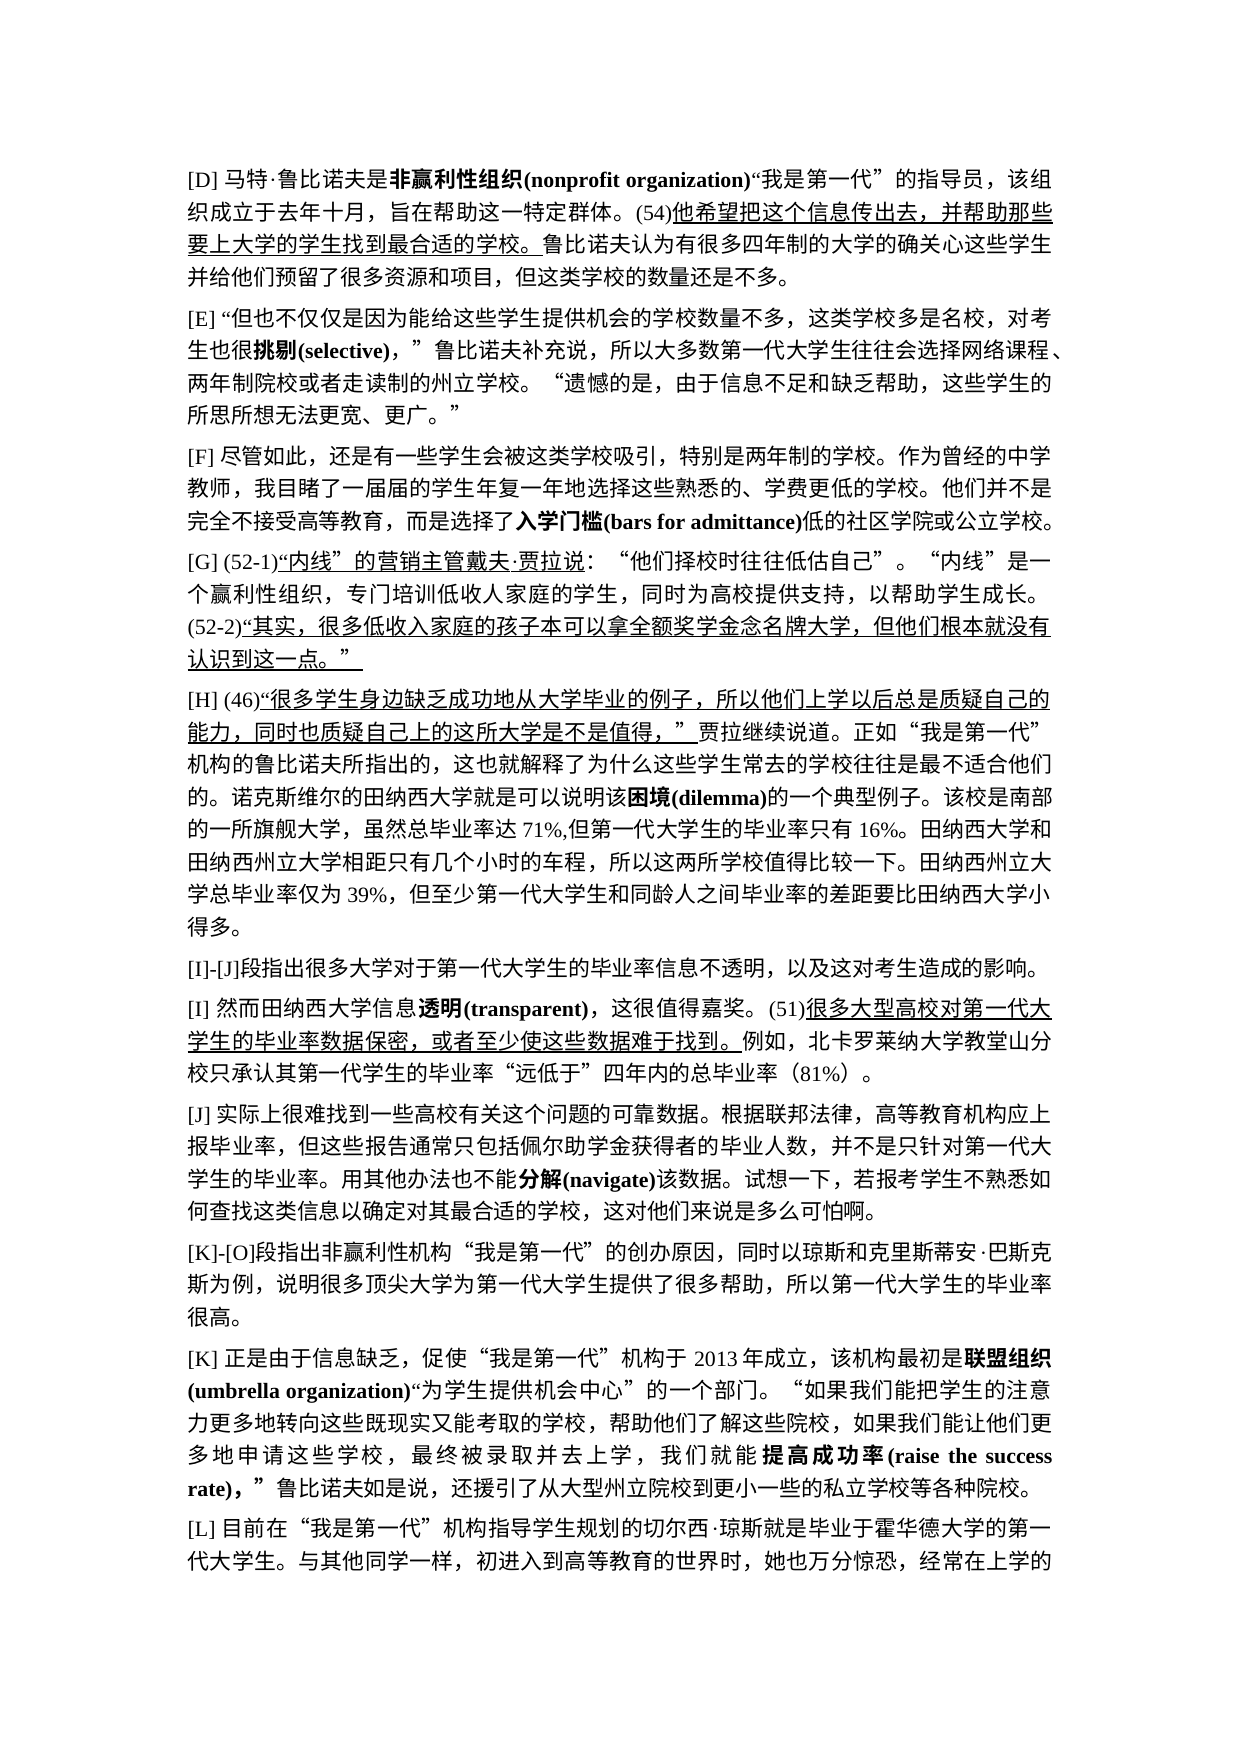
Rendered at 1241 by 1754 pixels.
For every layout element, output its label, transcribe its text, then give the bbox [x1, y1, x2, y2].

text [F] 尽管如此，还是有一些学生会被这类学校吸引，特别是两年制的学校。作为曾经的中学教师，我目睹了一届届的学生年复一年地选择这些熟悉的、学费更低的学校。他们并不是完全不接受高等教育，而是选择了入学门槛(bars for admittance)低的社区学院或公立学校。 [187, 438, 1053, 536]
text [K]-[O]段指出非赢利性机构“我是第一代”的创办原因，同时以琼斯和克里斯蒂安·巴斯克斯为例，说明很多顶尖大学为第一代大学生提供了很多帮助，所以第一代大学生的毕业率很高。 [187, 1234, 1053, 1332]
text [H] (46)“很多学生身边缺乏成功地从大学毕业的例子，所以他们上学以后总是质疑自己的能力，同时也质疑自己上的这所大学是不是值得，”贾拉继续说道。正如“我是第一代”机构的鲁比诺夫所指出的，这也就解释了为什么这些学生常去的学校往往是最不适合他们的。诺克斯维尔的田纳西大学就是可以说明该困境(dilemma)的一个典型例子。该校是南部的一所旗舰大学，虽然总毕业率达71%,但第一代大学生的毕业率只有16%。田纳西大学和田纳西州立大学相距只有几个小时的车程，所以这两所学校值得比较一下。田纳西州立大学总毕业率仅为39%，但至少第一代大学生和同龄人之间毕业率的差距要比田纳西大学小得多。 [187, 682, 1053, 942]
text [G] (52-1)“内线”的营销主管戴夫·贾拉说：“他们择校时往往低估自己”。“内线”是一个赢利性组织，专门培训低收人家庭的学生，同时为高校提供支持，以帮助学生成长。(52-2)“其实，很多低收入家庭的孩子本可以拿全额奖学金念名牌大学，但他们根本就没有认识到这一点。” [187, 544, 1053, 674]
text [187, 1511, 1053, 1576]
text [I] 然而田纳西大学信息透明(transparent)，这很值得嘉奖。(51)很多大型高校对第一代大学生的毕业率数据保密，或者至少使这些数据难于找到。例如，北卡罗莱纳大学教堂山分校只承认其第一代学生的毕业率“远低于”四年内的总毕业率（81%）。 [187, 991, 1053, 1088]
text [I]-[J]段指出很多大学对于第一代大学生的毕业率信息不透明，以及这对考生造成的影响。 [187, 950, 1053, 983]
text [J] 实际上很难找到一些高校有关这个问题的可靠数据。根据联邦法律，高等教育机构应上报毕业率，但这些报告通常只包括佩尔助学金获得者的毕业人数，并不是只针对第一代大学生的毕业率。用其他办法也不能分解(navigate)该数据。试想一下，若报考学生不熟悉如何查找这类信息以确定对其最合适的学校，这对他们来说是多么可怕啊。 [187, 1096, 1053, 1226]
text [D] 马特·鲁比诺夫是非赢利性组织(nonprofit organization)“我是第一代”的指导员，该组织成立于去年十月，旨在帮助这一特定群体。(54)他希望把这个信息传出去，并帮助那些要上大学的学生找到最合适的学校。鲁比诺夫认为有很多四年制的大学的确关心这些学生，并给他们预留了很多资源和项目，但这类学校的数量还是不多。 [187, 162, 1053, 292]
text [E] “但也不仅仅是因为能给这些学生提供机会的学校数量不多，这类学校多是名校，对考生也很挑剔(selective)，”鲁比诺夫补充说，所以大多数第一代大学生往往会选择网络课程、两年制院校或者走读制的州立学校。“遗憾的是，由于信息不足和缺乏帮助，这些学生的所思所想无法更宽、更广。” [187, 300, 1053, 430]
text [K] 正是由于信息缺乏，促使“我是第一代”机构于2013年成立，该机构最初是联盟组织(umbrella organization)“为学生提供机会中心”的一个部门。“如果我们能把学生的注意力更多地转向这些既现实又能考取的学校，帮助他们了解这些院校，如果我们能让他们更多地申请这些学校，最终被录取并去上学，我们就能提高成功率(raise the success rate)，”鲁比诺夫如是说，还援引了从大型州立院校到更小一些的私立学校等各种院校。 [187, 1340, 1053, 1503]
